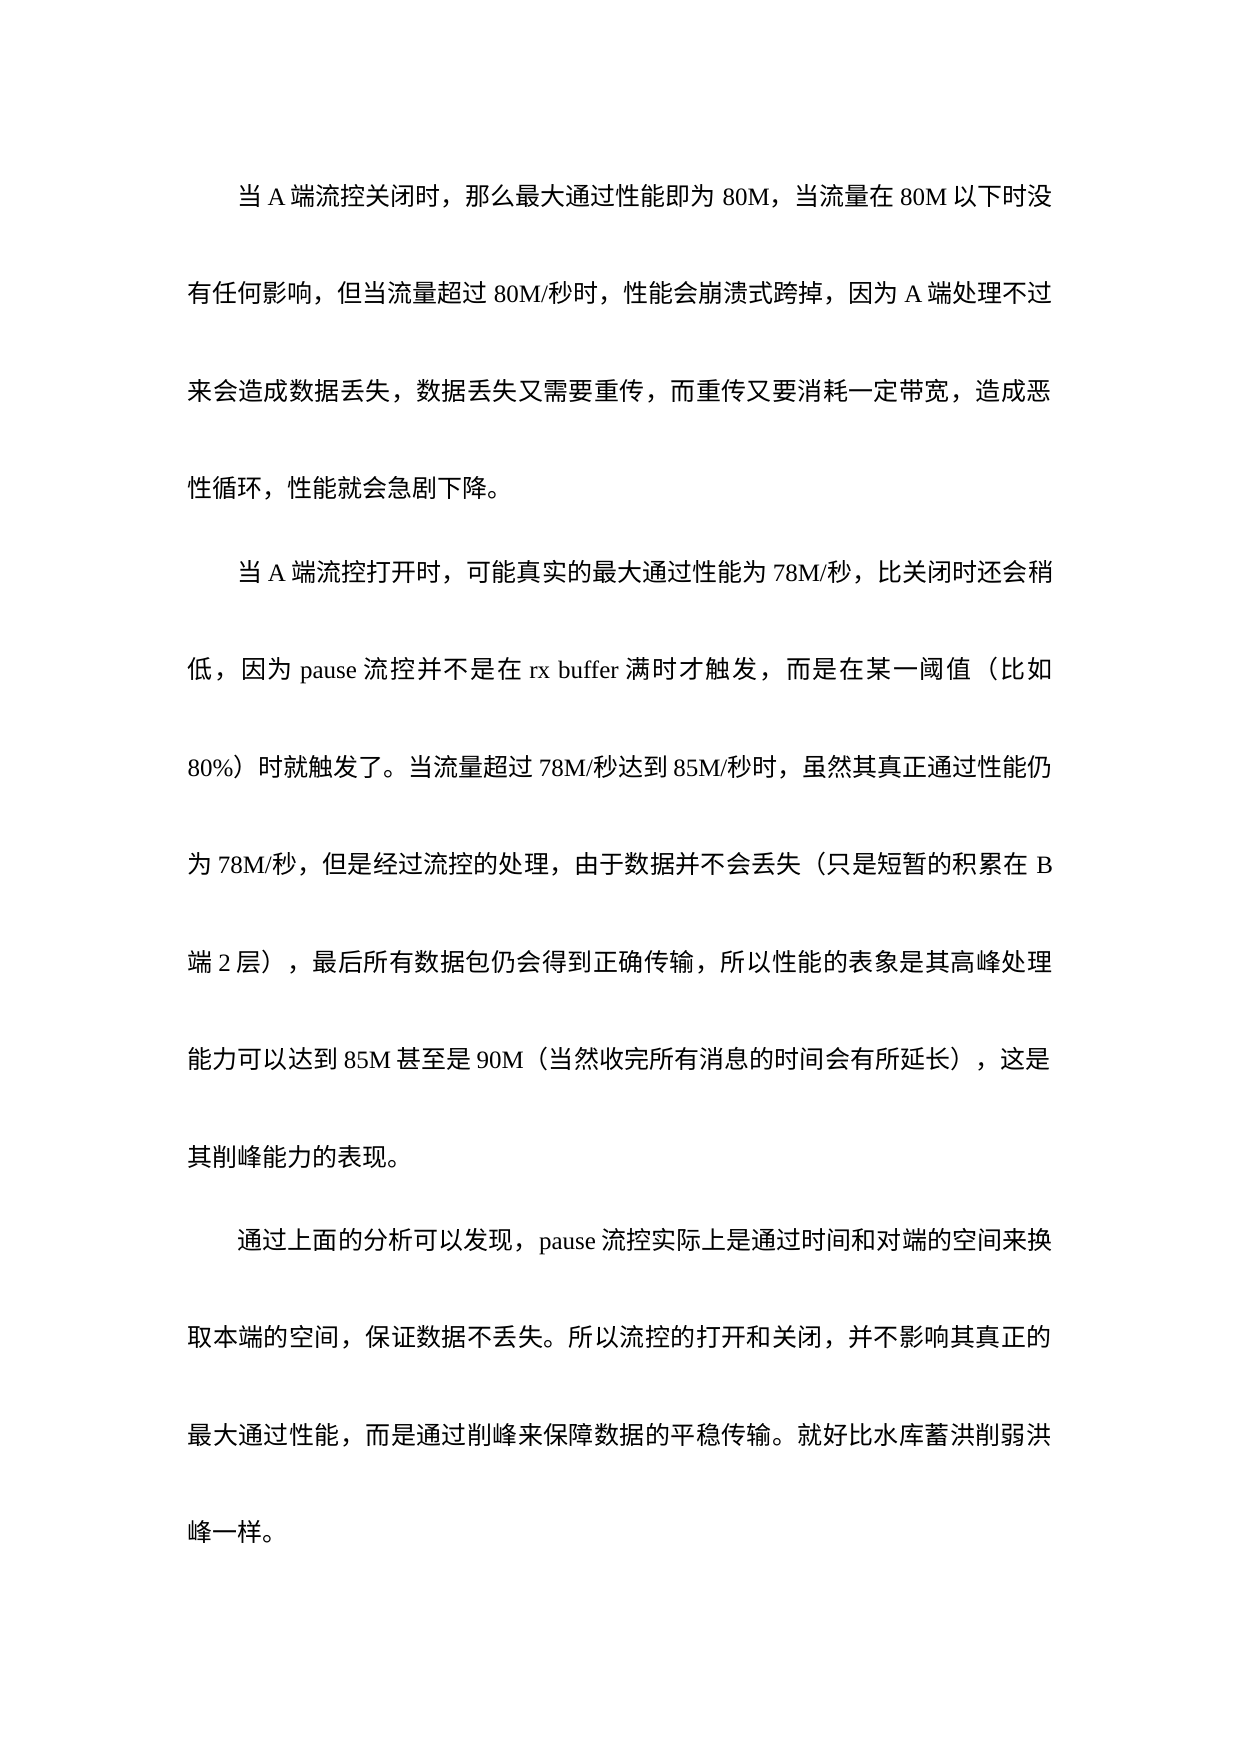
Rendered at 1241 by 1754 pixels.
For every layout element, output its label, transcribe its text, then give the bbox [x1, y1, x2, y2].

text 通过上面的分析可以发现，pause流控实际上是通过时间和对端的空间来换取本端的空间，保证数据不丢失。所以流控的打开和关闭，并不影响其真正的最大通过性能，而是通过削峰来保障数据的平稳传输。就好比水库蓄洪削弱洪峰一样。 [187, 1206, 1053, 1563]
text 当A端流控打开时，可能真实的最大通过性能为78M/秒，比关闭时还会稍低，因为pause流控并不是在rx buffer满时才触发，而是在某一阈值（比如80%）时就触发了。当流量超过78M/秒达到85M/秒时，虽然其真正通过性能仍为78M/秒，但是经过流控的处理，由于数据并不会丢失（只是短暂的积累在B端2层），最后所有数据包仍会得到正确传输，所以性能的表象是其高峰处理能力可以达到85M甚至是90M（当然收完所有消息的时间会有所延长），这是其削峰能力的表现。 [187, 538, 1053, 1188]
text 当A端流控关闭时，那么最大通过性能即为80M，当流量在80M以下时没有任何影响，但当流量超过80M/秒时，性能会崩溃式跨掉，因为A端处理不过来会造成数据丢失，数据丢失又需要重传，而重传又要消耗一定带宽，造成恶性循环，性能就会急剧下降。 [187, 162, 1053, 519]
